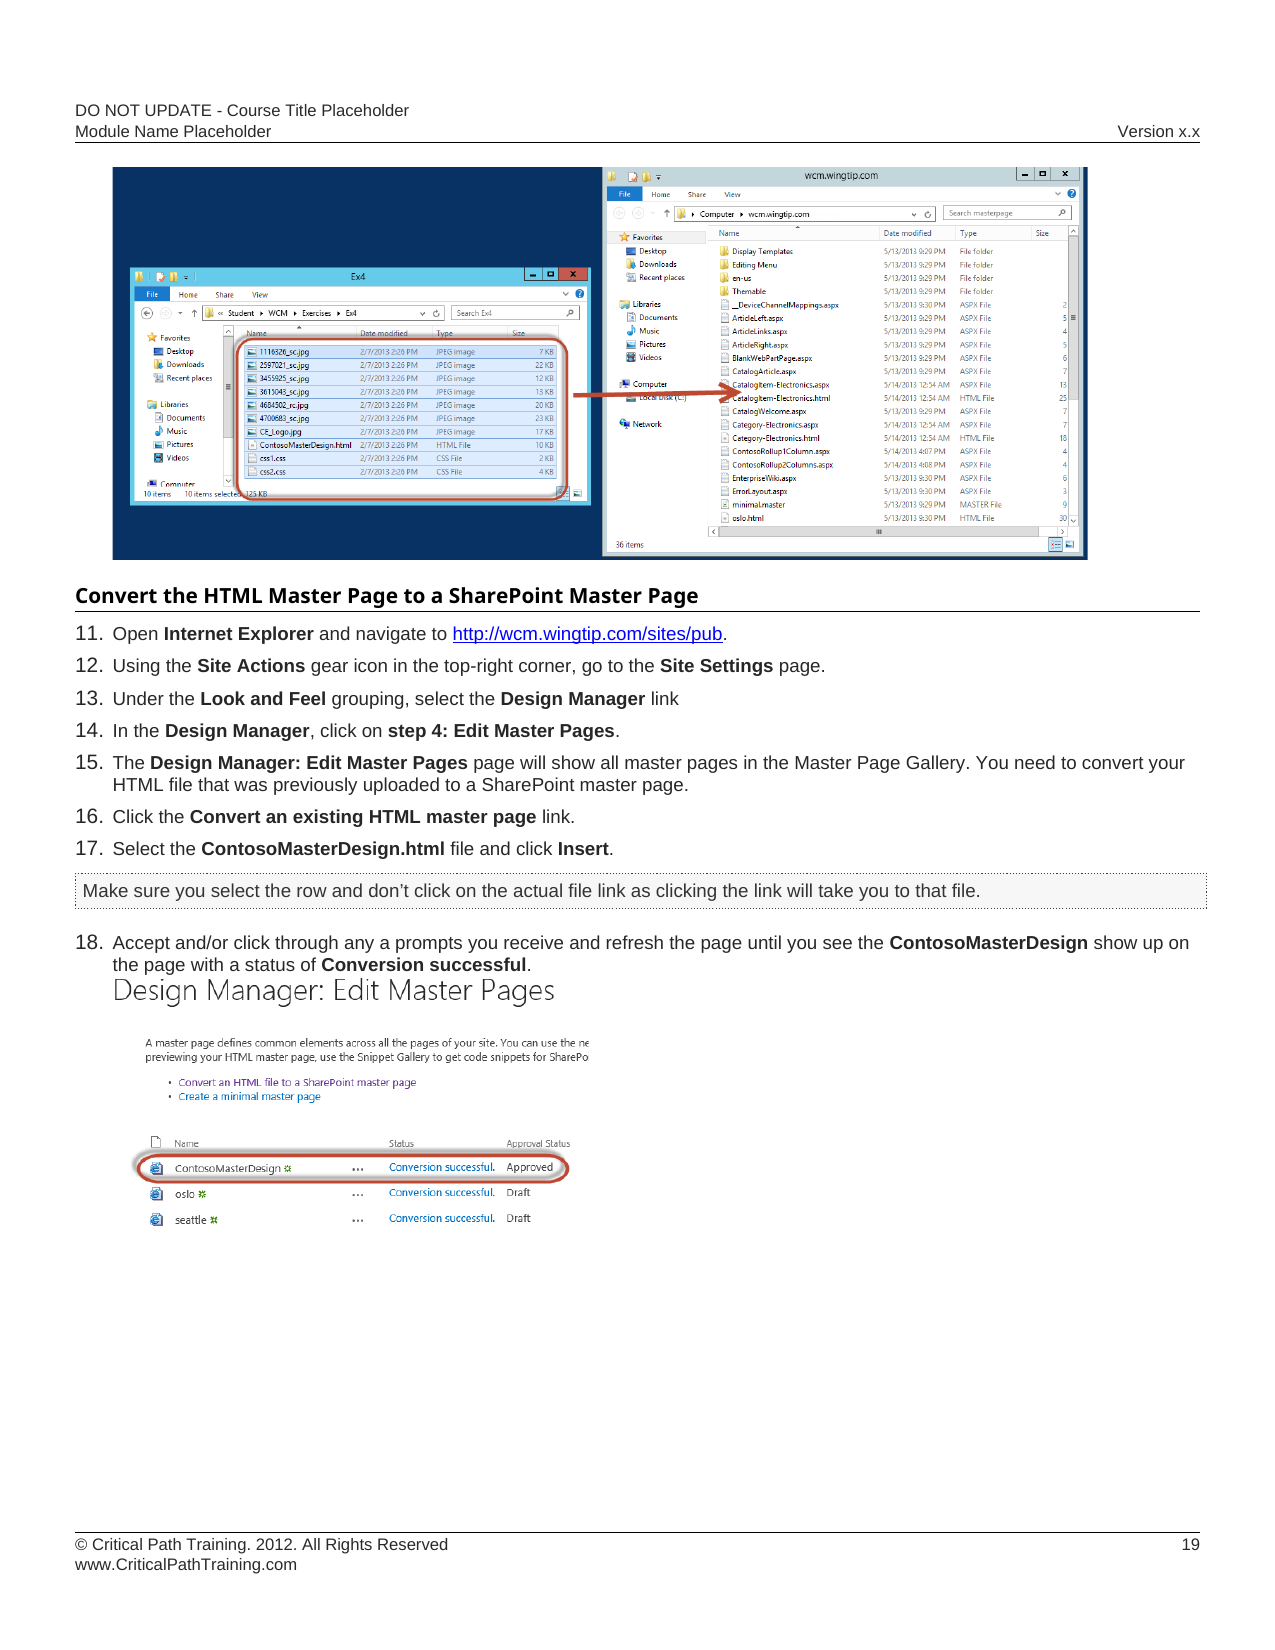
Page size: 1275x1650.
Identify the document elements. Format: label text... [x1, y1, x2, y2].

text Using the Site Actions gear icon in the top-right corner, go to the Site Settings page. [75, 653, 1200, 677]
text Under the Look and Feel grouping, select the Design Manager link [75, 685, 1200, 709]
picture [112, 975, 589, 1234]
text The Design Manager: Edit Master Pages page will show all master pages in the Master Page Gallery. You need to convert your HTML file that was previously uploaded to a SharePoint master page. [75, 750, 1200, 796]
text In the Design Manager, click on step 4: Edit Master Pages. [75, 718, 1200, 742]
text Select the ContosoMasterDesign.html file and click Insert. [75, 836, 1200, 860]
subtitle Convert the HTML Master Page to a SharePoint Master Page [75, 581, 1200, 611]
text Click the Convert an existing HTML master page link. [75, 804, 1200, 828]
text Make sure you select the row and don’t click on the actual file link as clicking the link will take you to that file. [75, 873, 1207, 909]
picture [112, 167, 1088, 560]
list Open Internet Explorer and navigate to http://wcm.wingtip.com/sites/pub. [75, 621, 1200, 645]
